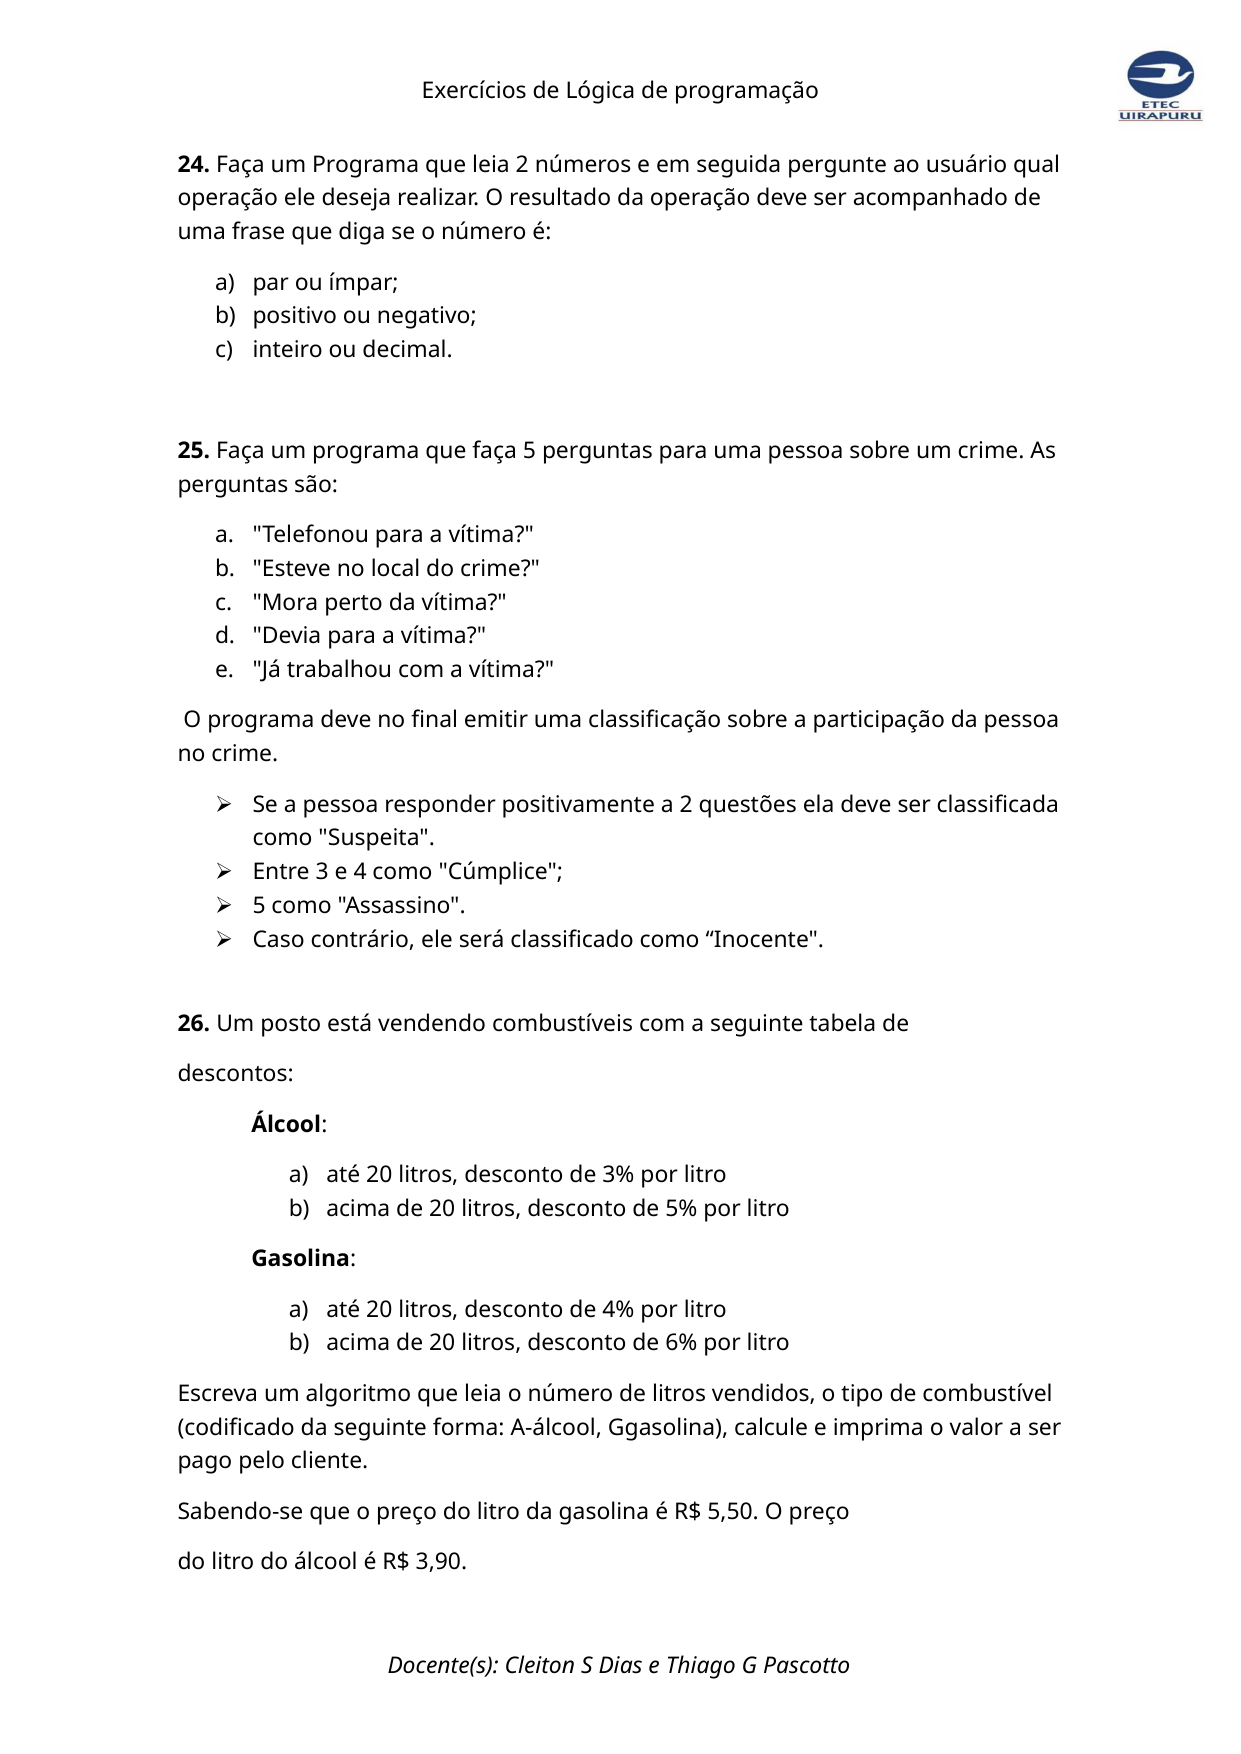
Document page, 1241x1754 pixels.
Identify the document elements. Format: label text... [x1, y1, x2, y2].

text 24. Faça um Programa que leia 2 números e em seguida pergunte ao usuário qual operação ele deseja realizar. O resultado da operação deve ser acompanhado de uma frase que diga se o número é: [177, 148, 1063, 246]
list "Mora perto da vítima?" [215, 586, 1063, 617]
list "Devia para a vítima?" [215, 619, 1063, 651]
text O programa deve no final emitir uma classificação sobre a participação da pessoa no crime. [177, 703, 1063, 768]
text 25. Faça um programa que faça 5 perguntas para uma pessoa sobre um crime. As perguntas são: [177, 434, 1063, 499]
list acima de 20 litros, desconto de 6% por litro [288, 1326, 1063, 1358]
list "Telefonou para a vítima?" [215, 518, 1063, 549]
list Se a pessoa responder positivamente a 2 questões ela deve ser classificada como "Suspeita". [215, 788, 1063, 853]
list até 20 litros, desconto de 3% por litro [288, 1158, 1063, 1189]
list "Já trabalhou com a vítima?" [215, 653, 1063, 684]
text Álcool: [177, 1108, 1063, 1139]
list até 20 litros, desconto de 4% por litro [288, 1293, 1063, 1324]
list Entre 3 e 4 como "Cúmplice"; [215, 855, 1063, 886]
list par ou ímpar; [215, 266, 1063, 297]
list inteiro ou decimal. [215, 333, 1063, 364]
list 5 como "Assassino". [215, 889, 1063, 920]
text Sabendo-se que o preço do litro da gasolina é R$ 5,50. O preço [177, 1495, 1063, 1526]
picture [1117, 42, 1205, 130]
list acima de 20 litros, desconto de 5% por litro [288, 1192, 1063, 1223]
text 26. Um posto está vendendo combustíveis com a seguinte tabela de [177, 1007, 1063, 1038]
text Gasolina: [177, 1242, 1063, 1273]
text do litro do álcool é R$ 3,90. [177, 1545, 1063, 1576]
list "Esteve no local do crime?" [215, 552, 1063, 583]
text descontos: [177, 1057, 1063, 1088]
list Caso contrário, ele será classificado como “Inocente". [215, 923, 1063, 954]
list positivo ou negativo; [215, 299, 1063, 331]
text Escreva um algoritmo que leia o número de litros vendidos, o tipo de combustível (codificado da seguinte forma: A-álcool, Ggasolina), calcule e imprima o valor a ser pago pelo cliente. [177, 1377, 1063, 1476]
